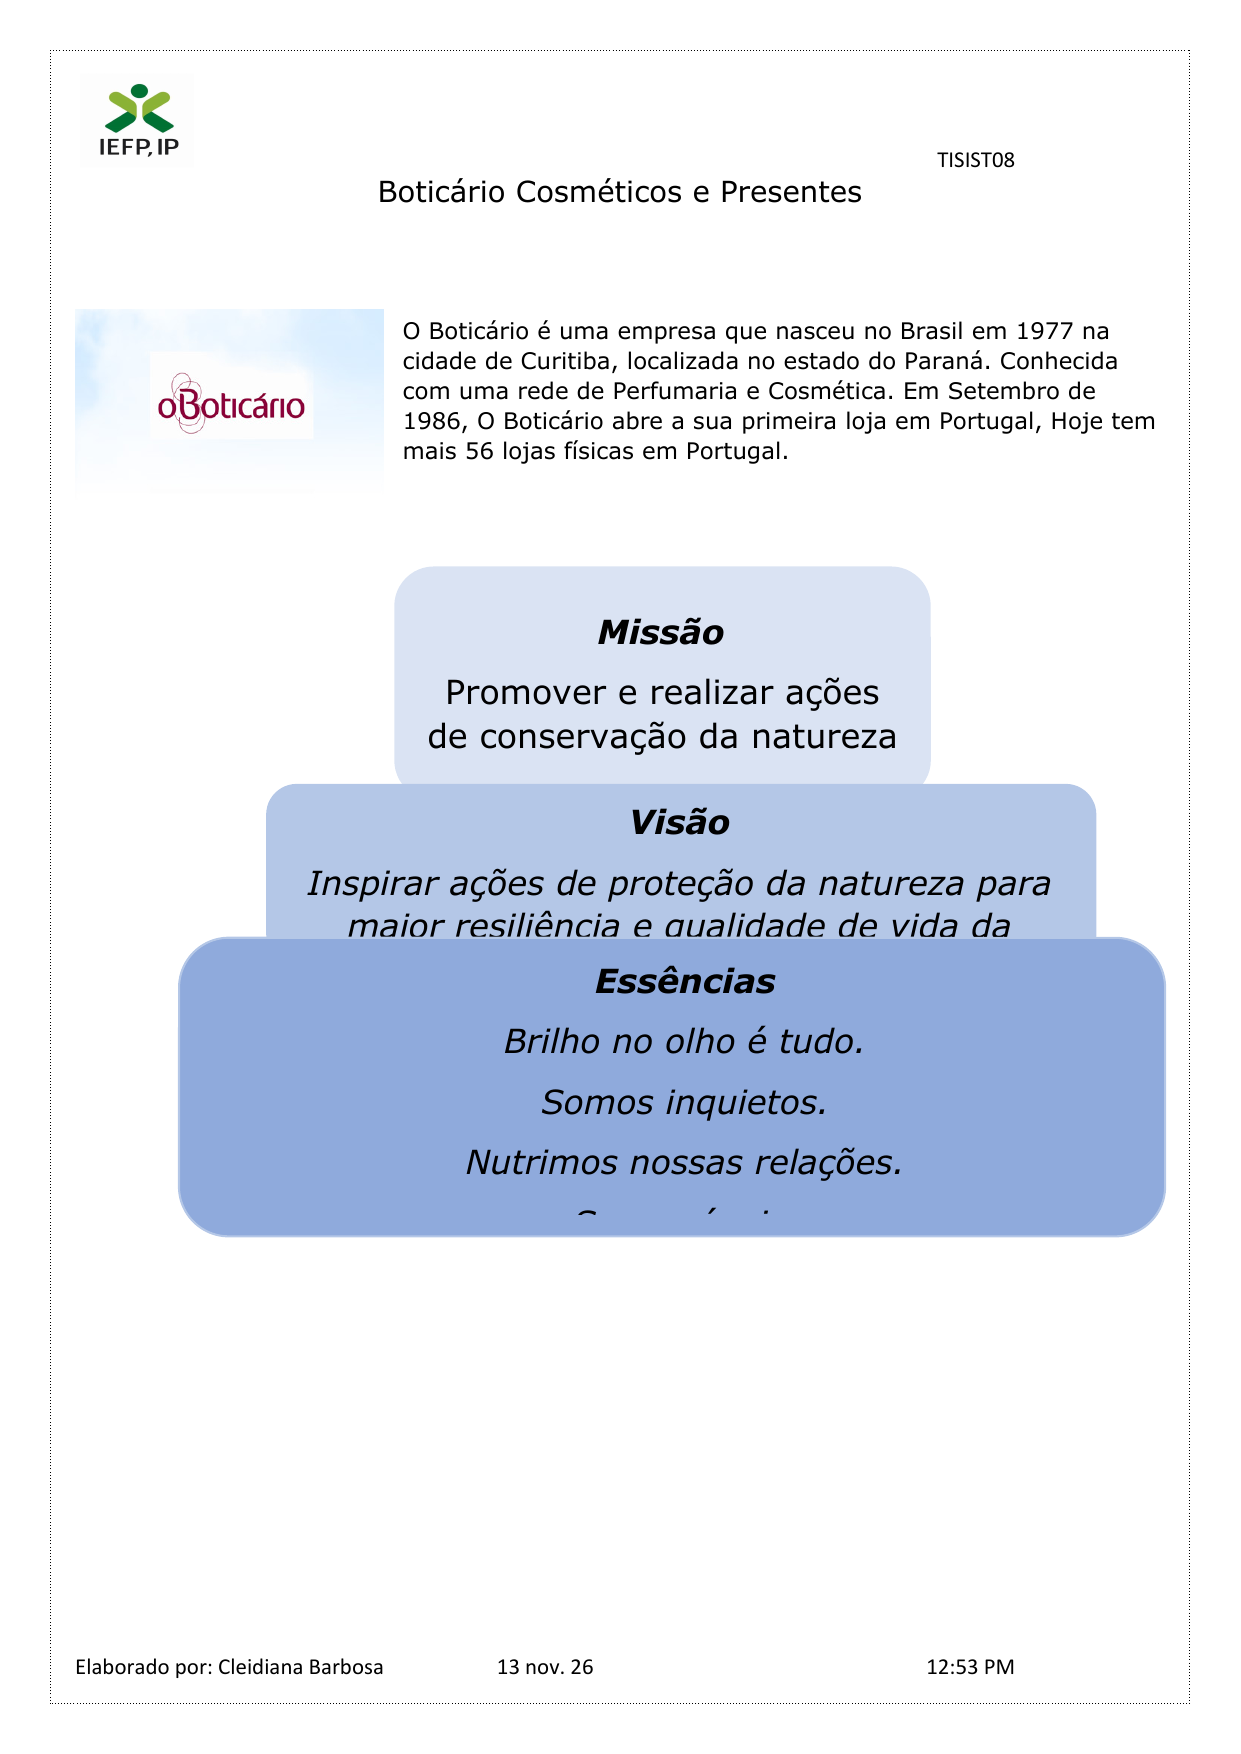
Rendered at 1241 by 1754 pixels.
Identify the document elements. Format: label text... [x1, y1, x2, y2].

subtitle O Boticário é uma empresa que nasceu no Brasil em 1977 na cidade de Curitiba, localizada no estado do Paraná. Conhecida com uma rede de Perfumaria e Cosmética. Em Setembro de 1986, O Boticário abre a sua primeira loja em Portugal, Hoje tem mais 56 lojas físicas em Portugal. [384, 316, 1165, 464]
picture [80, 73, 195, 168]
picture [75, 309, 384, 500]
